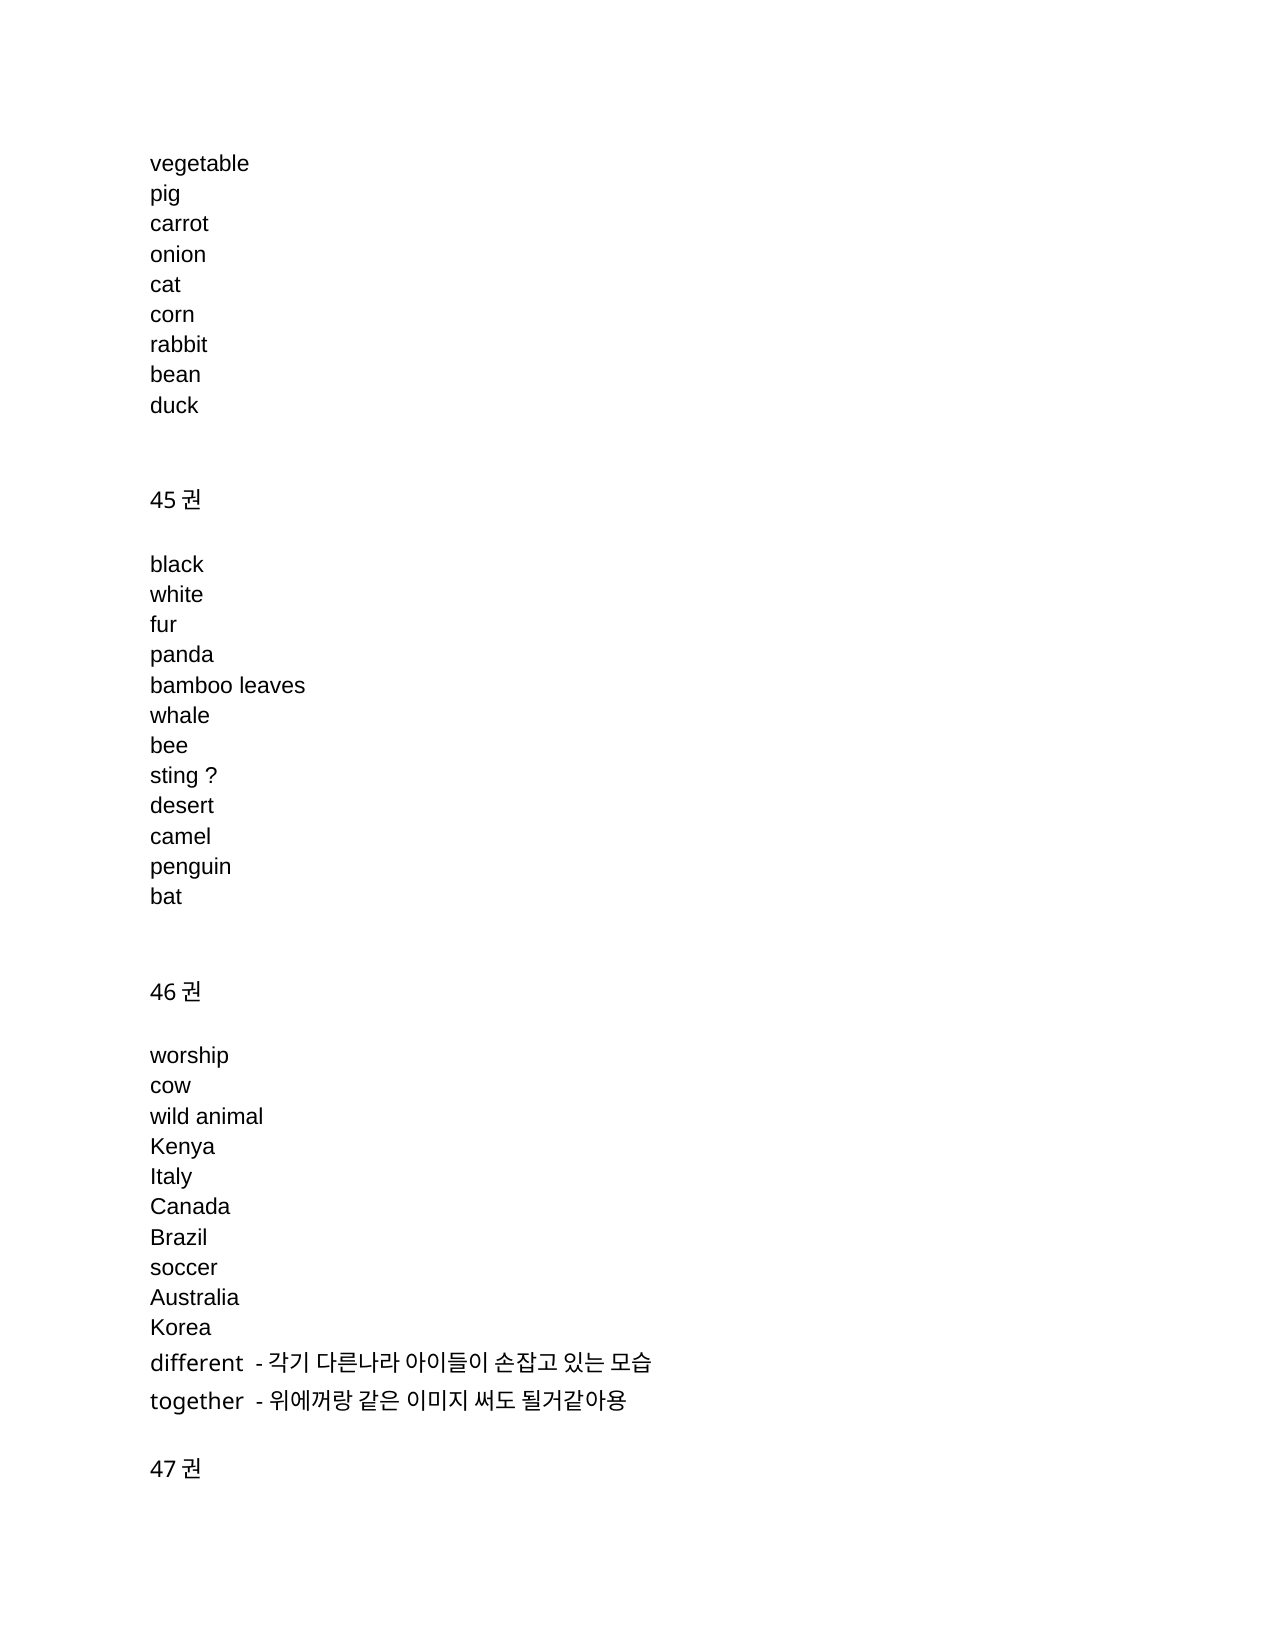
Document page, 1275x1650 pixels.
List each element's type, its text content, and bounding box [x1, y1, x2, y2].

text vegetable [150, 150, 1125, 176]
text fur [150, 611, 1125, 638]
text white [150, 581, 1125, 607]
text bee [150, 732, 1125, 758]
text Australia [150, 1284, 1125, 1310]
text pig [150, 180, 1125, 207]
text bean [150, 361, 1125, 388]
text 47권 [150, 1451, 1125, 1484]
text duck [150, 392, 1125, 418]
text different - 각기 다른나라 아이들이 손잡고 있는 모습 [150, 1344, 1125, 1378]
text sting ? [150, 762, 1125, 789]
text onion [150, 241, 1125, 267]
text penguin [150, 853, 1125, 879]
text Korea [150, 1314, 1125, 1341]
text Brazil [150, 1223, 1125, 1250]
text together - 위에꺼랑 같은 이미지 써도 될거같아용 [150, 1383, 1125, 1416]
text carrot [150, 210, 1125, 237]
text 46권 [150, 974, 1125, 1007]
text 45권 [150, 482, 1125, 516]
text corn [150, 301, 1125, 327]
text Canada [150, 1193, 1125, 1220]
text bat [150, 883, 1125, 909]
text wild animal [150, 1103, 1125, 1129]
text soccer [150, 1254, 1125, 1280]
text cat [150, 271, 1125, 297]
text panda [150, 641, 1125, 668]
text black [150, 551, 1125, 577]
text cow [150, 1072, 1125, 1099]
text Kenya [150, 1133, 1125, 1159]
text Italy [150, 1163, 1125, 1189]
text whale [150, 702, 1125, 728]
text bamboo leaves [150, 672, 1125, 698]
text desert [150, 792, 1125, 819]
text rabbit [150, 331, 1125, 358]
text camel [150, 823, 1125, 849]
text worship [150, 1042, 1125, 1069]
